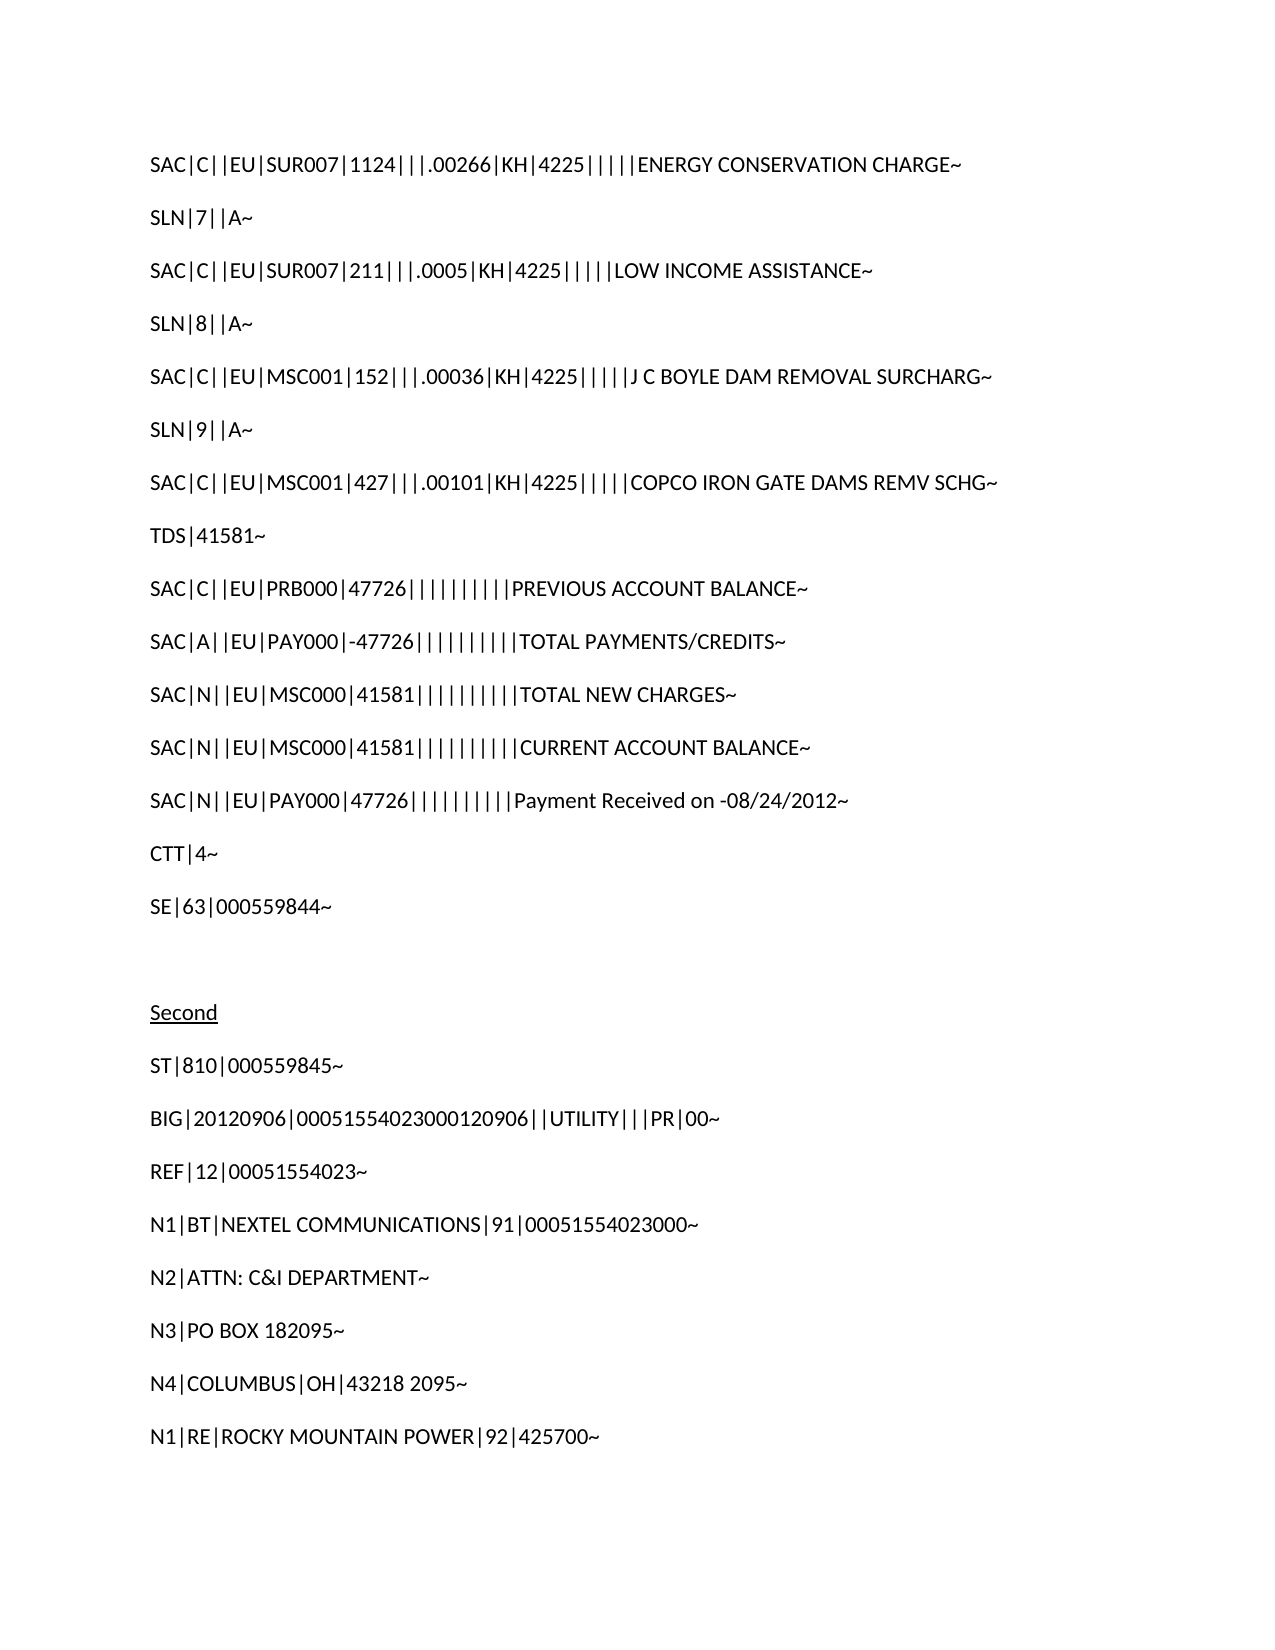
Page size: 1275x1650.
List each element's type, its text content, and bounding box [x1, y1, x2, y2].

text N1|BT|NEXTEL COMMUNICATIONS|91|00051554023000~ [150, 1210, 1125, 1238]
text SAC|N||EU|MSC000|41581||||||||||TOTAL NEW CHARGES~ [150, 680, 1125, 708]
text Second [150, 998, 1125, 1026]
text N2|ATTN: C&I DEPARTMENT~ [150, 1263, 1125, 1291]
text N4|COLUMBUS|OH|43218 2095~ [150, 1369, 1125, 1397]
text SAC|A||EU|PAY000|-47726||||||||||TOTAL PAYMENTS/CREDITS~ [150, 627, 1125, 655]
text SLN|7||A~ [150, 203, 1125, 231]
text SLN|9||A~ [150, 415, 1125, 443]
text CTT|4~ [150, 839, 1125, 867]
text REF|12|00051554023~ [150, 1157, 1125, 1185]
text TDS|41581~ [150, 521, 1125, 549]
text SAC|C||EU|PRB000|47726||||||||||PREVIOUS ACCOUNT BALANCE~ [150, 574, 1125, 602]
text SAC|C||EU|MSC001|427|||.00101|KH|4225|||||COPCO IRON GATE DAMS REMV SCHG~ [150, 468, 1125, 496]
text N3|PO BOX 182095~ [150, 1316, 1125, 1344]
text BIG|20120906|00051554023000120906||UTILITY|||PR|00~ [150, 1104, 1125, 1132]
text SAC|N||EU|MSC000|41581||||||||||CURRENT ACCOUNT BALANCE~ [150, 733, 1125, 761]
text SAC|N||EU|PAY000|47726||||||||||Payment Received on -08/24/2012~ [150, 786, 1125, 814]
text N1|RE|ROCKY MOUNTAIN POWER|92|425700~ [150, 1422, 1125, 1451]
text ST|810|000559845~ [150, 1051, 1125, 1079]
text SAC|C||EU|SUR007|1124|||.00266|KH|4225|||||ENERGY CONSERVATION CHARGE~ [150, 150, 1125, 178]
text SLN|8||A~ [150, 309, 1125, 337]
text SAC|C||EU|SUR007|211|||.0005|KH|4225|||||LOW INCOME ASSISTANCE~ [150, 256, 1125, 284]
text SAC|C||EU|MSC001|152|||.00036|KH|4225|||||J C BOYLE DAM REMOVAL SURCHARG~ [150, 362, 1125, 390]
text SE|63|000559844~ [150, 892, 1125, 920]
